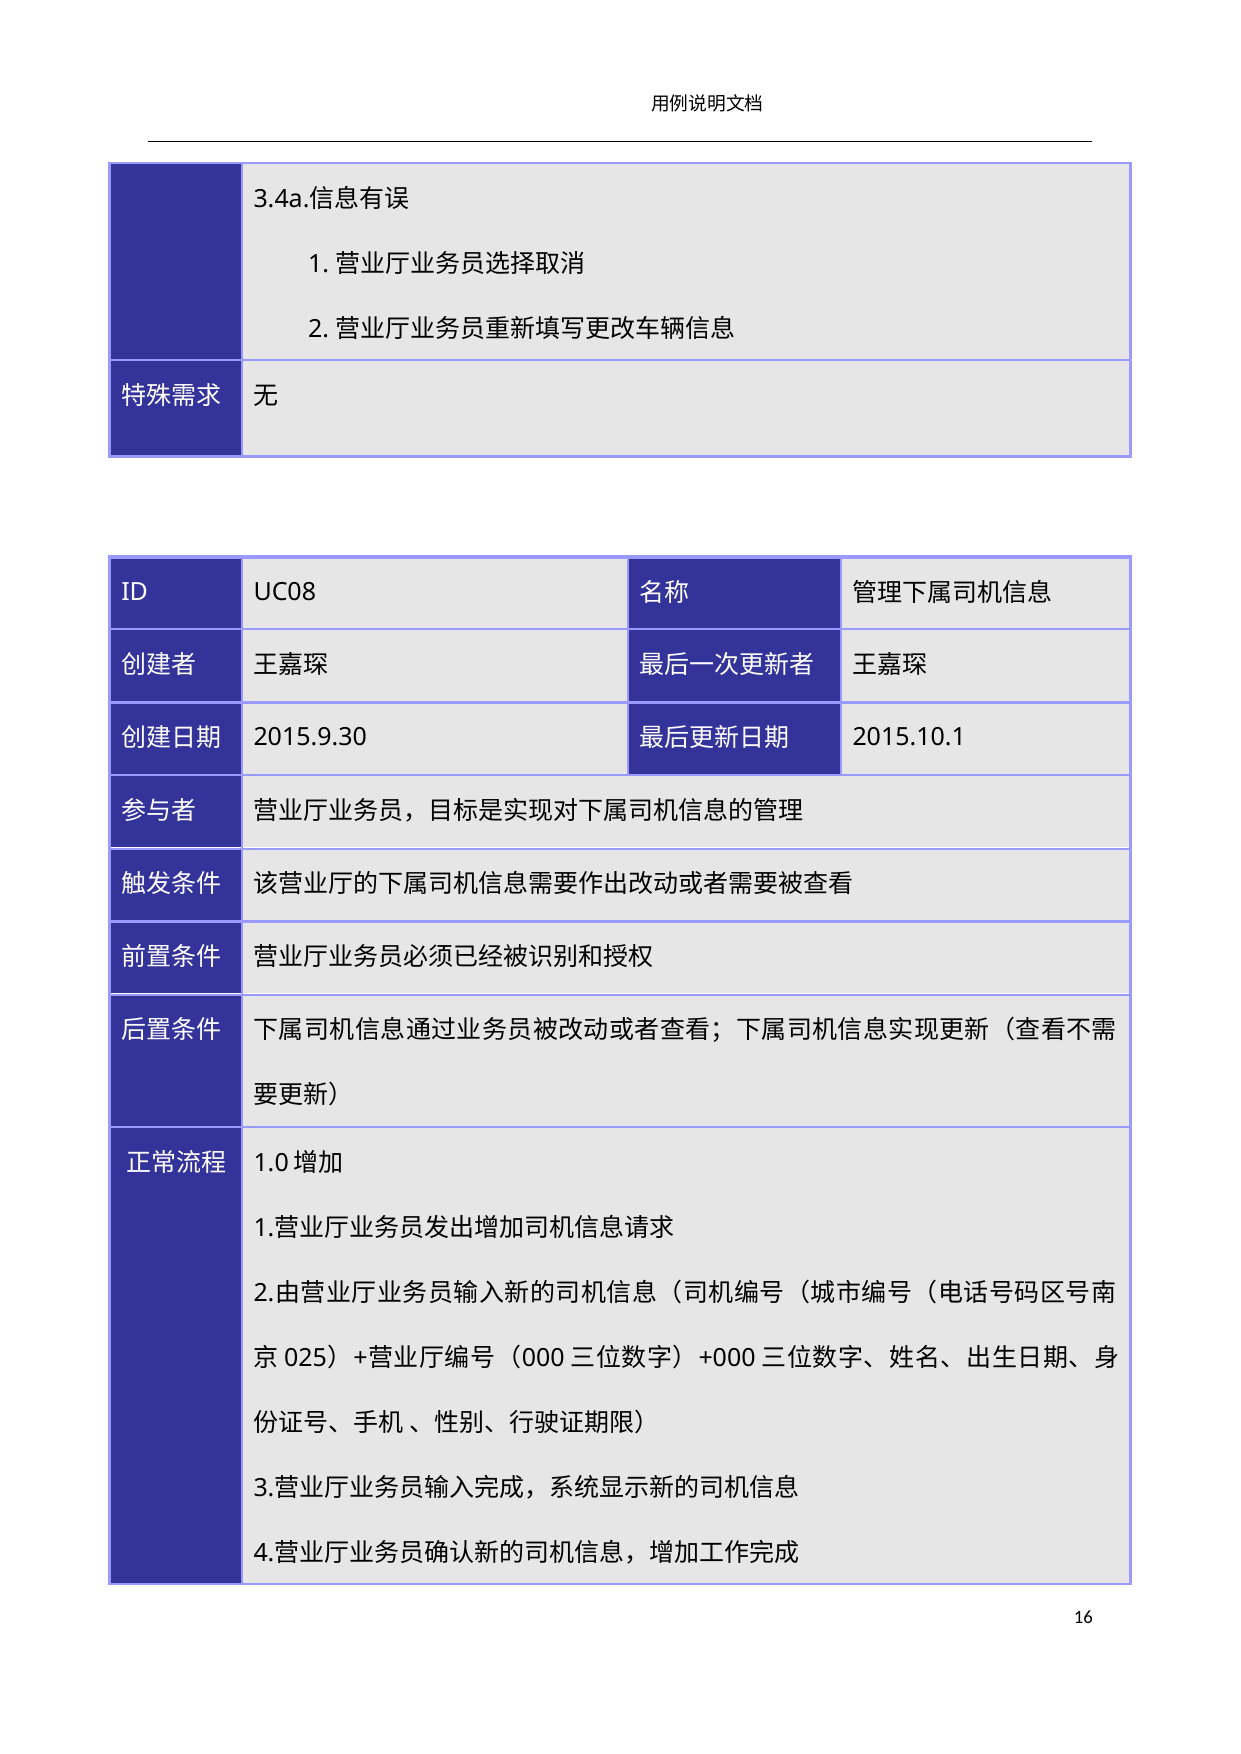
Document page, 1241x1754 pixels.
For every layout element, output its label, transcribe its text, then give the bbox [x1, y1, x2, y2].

table_cell 创建者 [111, 630, 241, 701]
table_cell 无 [243, 361, 1129, 455]
table_header UC08 [243, 559, 627, 628]
table_cell 最后更新日期 [629, 704, 840, 774]
table_cell 最后一次更新者 [629, 630, 840, 701]
table_cell 营业厅业务员必须已经被识别和授权 [243, 923, 1129, 993]
table_header 管理下属司机信息 [842, 559, 1129, 628]
table_cell 下属司机信息通过业务员被改动或者查看；下属司机信息实现更新（查看不需要更新） [243, 996, 1129, 1126]
table_cell 前置条件 [111, 923, 241, 993]
table_cell 营业厅业务员，目标是实现对下属司机信息的管理 [243, 776, 1129, 847]
table_header 名称 [629, 559, 840, 628]
table_header ID [111, 559, 241, 628]
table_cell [243, 1128, 1129, 1583]
table_cell 王嘉琛 [243, 630, 627, 701]
table_cell 创建日期 [111, 704, 241, 774]
table_cell 参与者 [111, 776, 241, 847]
table_cell 正常流程 [111, 1128, 241, 1583]
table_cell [243, 164, 1129, 359]
table_cell 该营业厅的下属司机信息需要作出改动或者需要被查看 [243, 850, 1129, 920]
table_cell 触发条件 [111, 850, 241, 920]
table_cell 特殊需求 [111, 361, 241, 455]
table_cell 后置条件 [111, 996, 241, 1126]
table_cell 2015.9.30 [243, 704, 627, 774]
table_cell 扩展流程 [111, 164, 241, 359]
table_cell 2015.10.1 [842, 704, 1129, 774]
table_cell 王嘉琛 [842, 630, 1129, 701]
